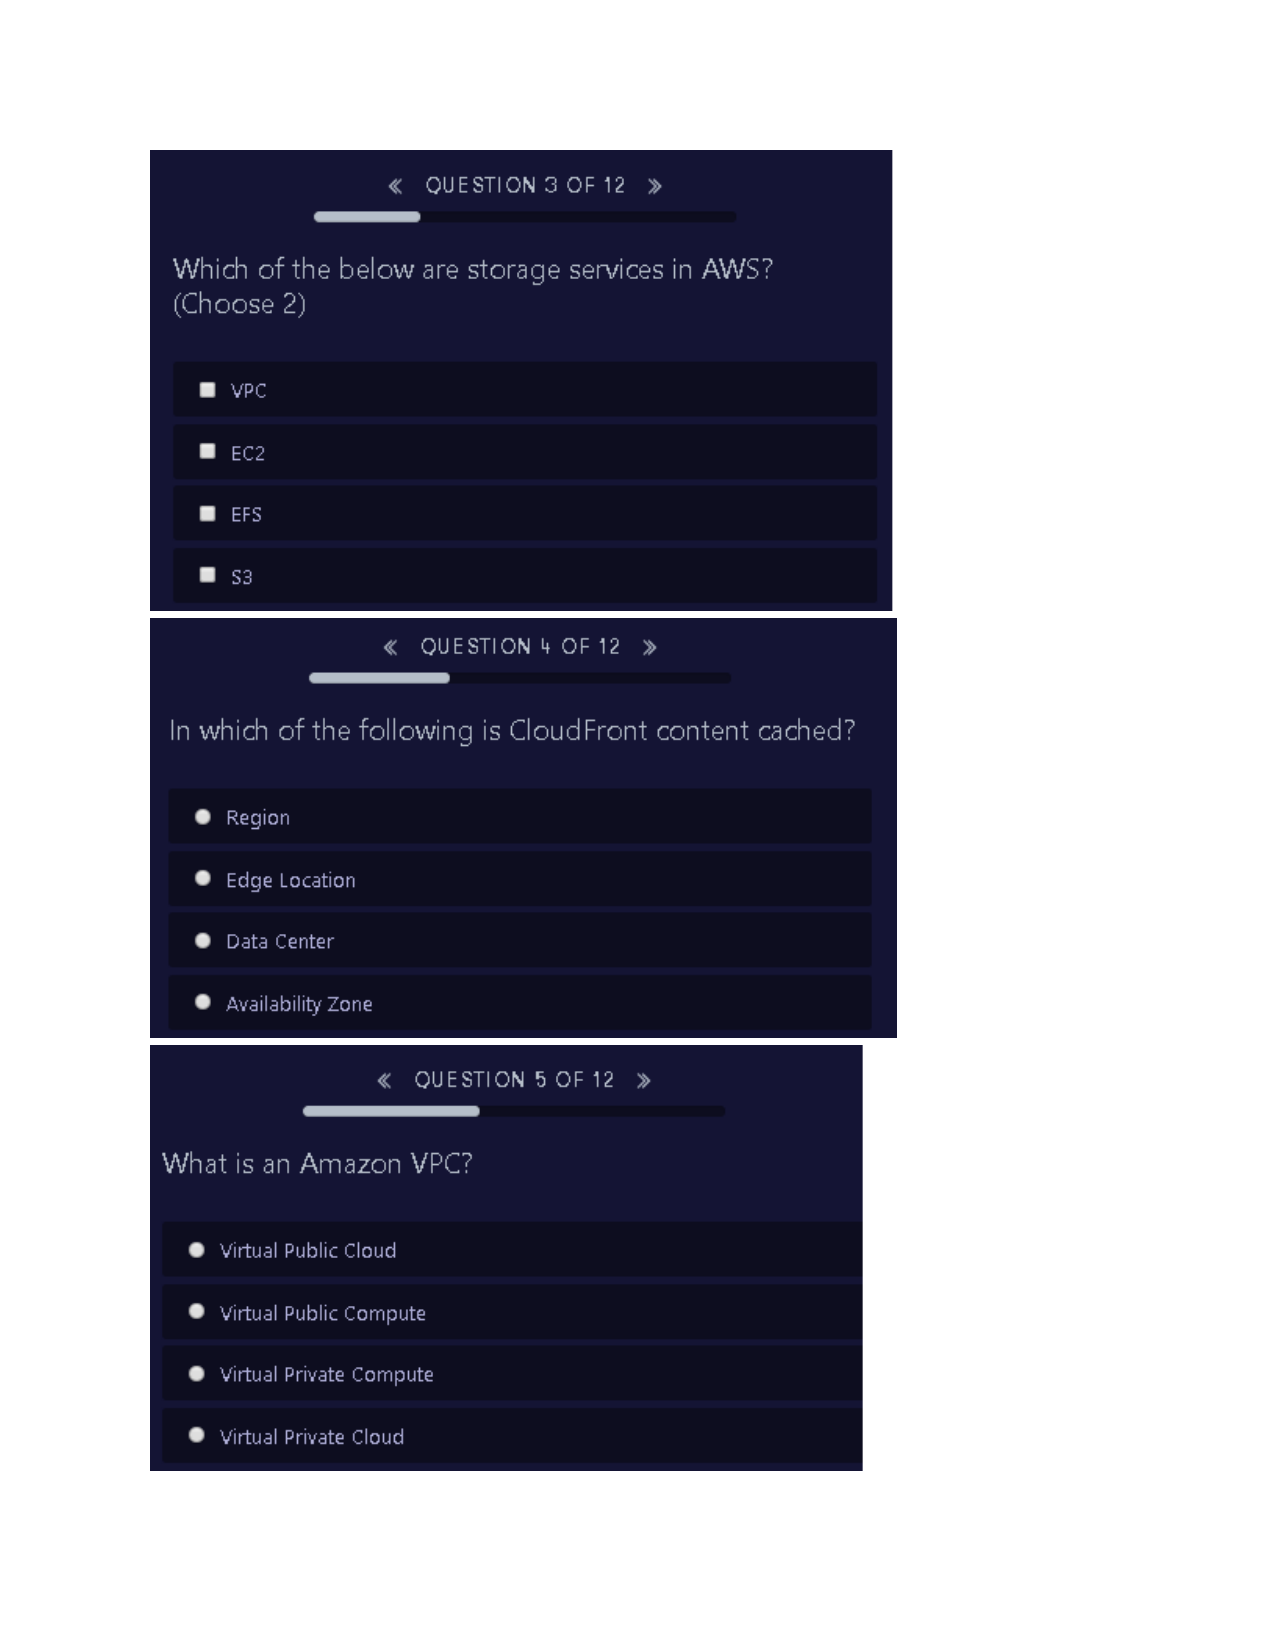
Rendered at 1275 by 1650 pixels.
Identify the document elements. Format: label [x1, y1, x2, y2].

picture [150, 150, 893, 611]
picture [150, 1045, 863, 1471]
picture [150, 618, 897, 1038]
